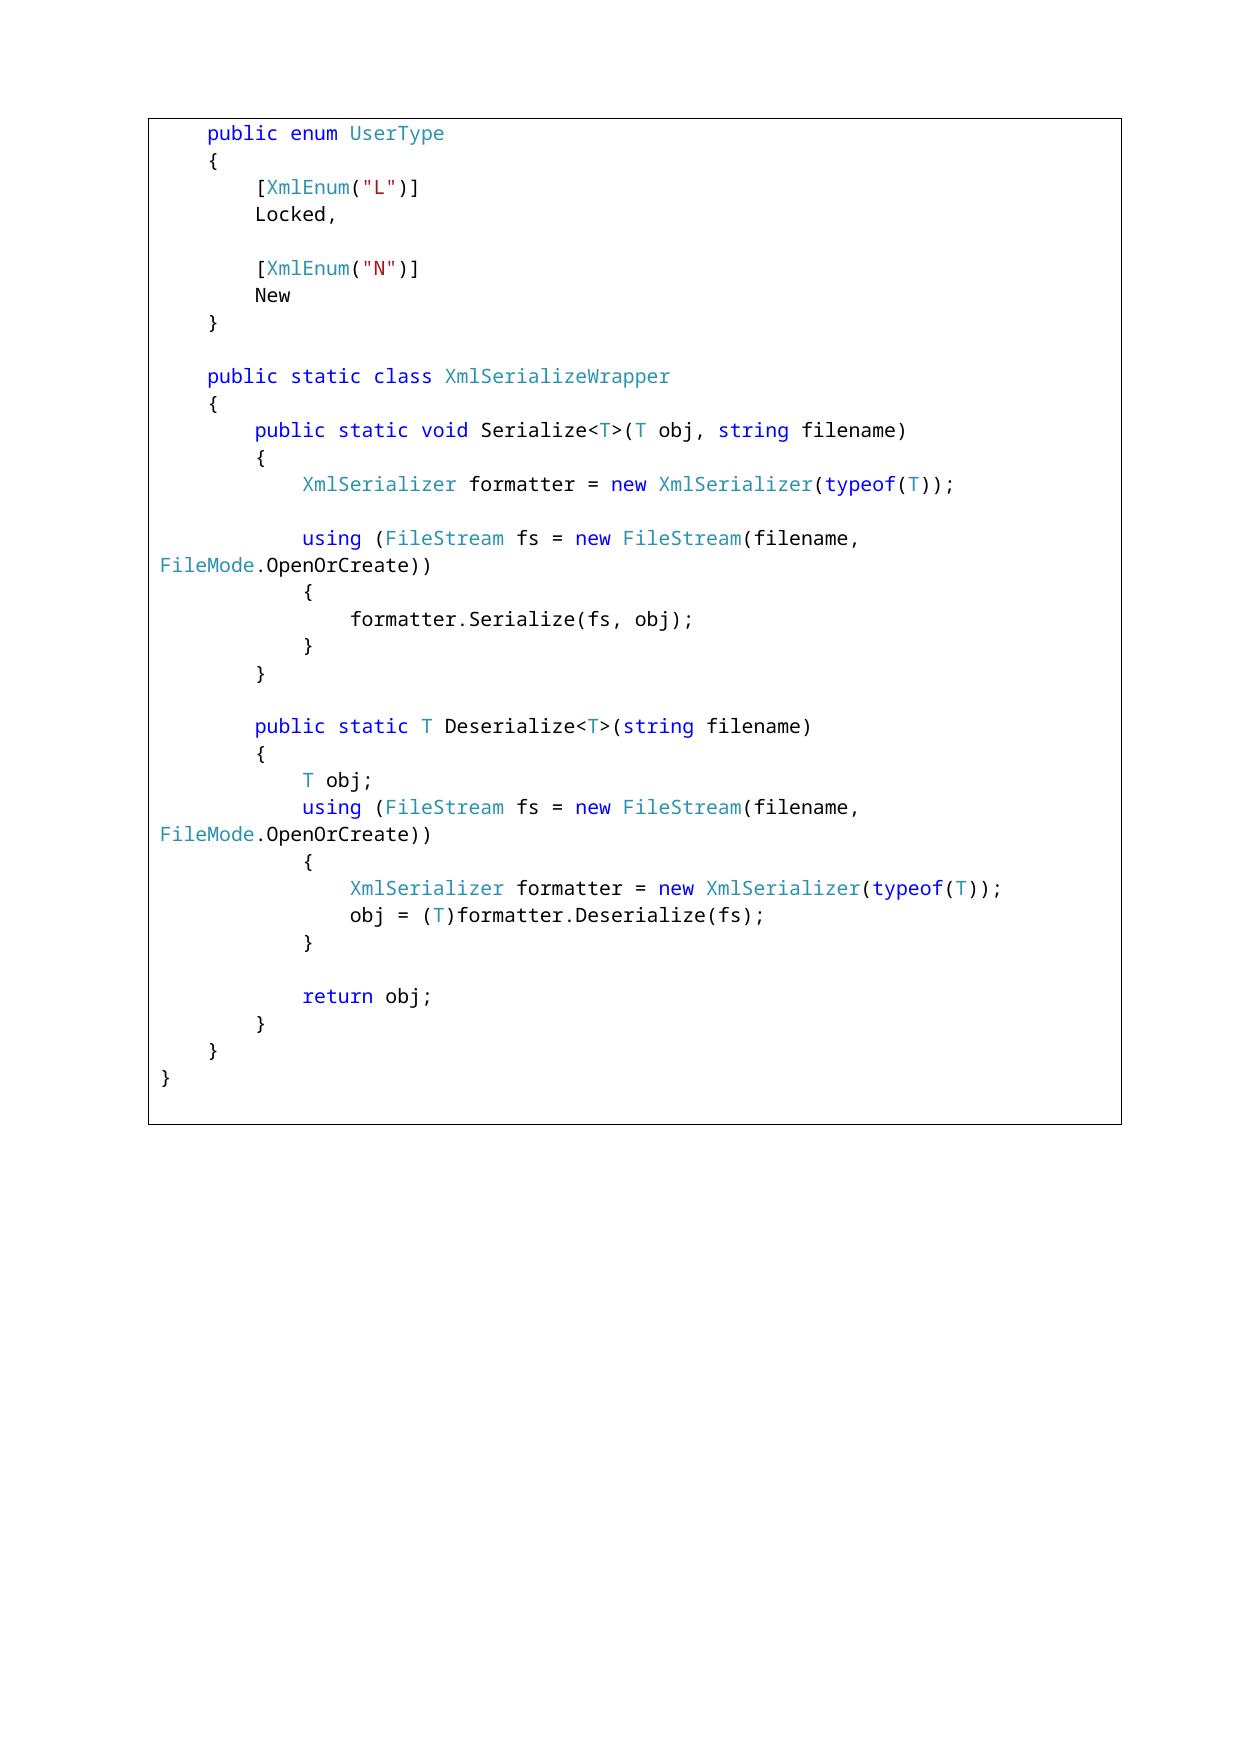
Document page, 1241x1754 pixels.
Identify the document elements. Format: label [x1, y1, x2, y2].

table_header [149, 119, 1121, 1124]
